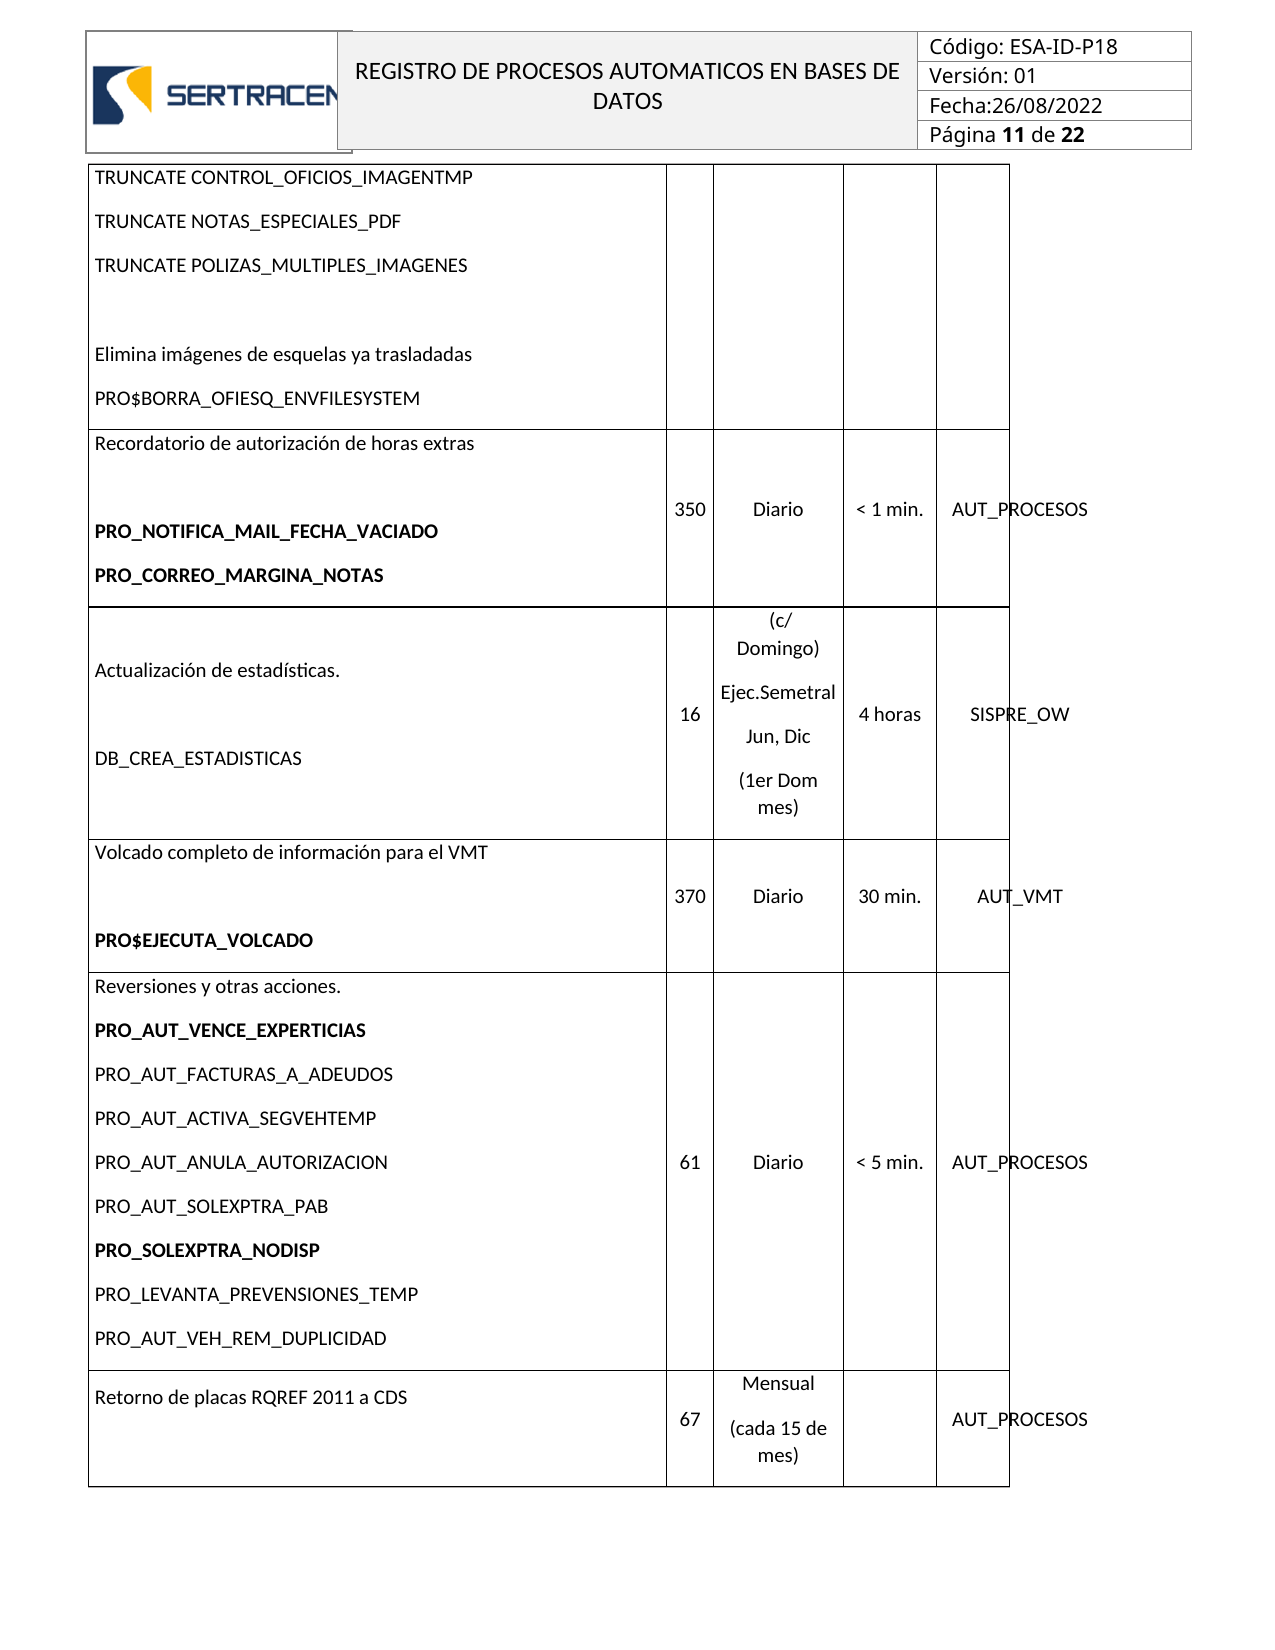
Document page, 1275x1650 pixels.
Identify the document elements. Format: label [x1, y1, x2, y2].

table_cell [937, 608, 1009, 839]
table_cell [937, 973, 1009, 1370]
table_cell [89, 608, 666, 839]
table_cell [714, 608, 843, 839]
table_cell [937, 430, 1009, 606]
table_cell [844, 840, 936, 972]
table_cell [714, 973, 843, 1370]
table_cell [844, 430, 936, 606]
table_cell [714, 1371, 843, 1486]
picture [90, 64, 337, 128]
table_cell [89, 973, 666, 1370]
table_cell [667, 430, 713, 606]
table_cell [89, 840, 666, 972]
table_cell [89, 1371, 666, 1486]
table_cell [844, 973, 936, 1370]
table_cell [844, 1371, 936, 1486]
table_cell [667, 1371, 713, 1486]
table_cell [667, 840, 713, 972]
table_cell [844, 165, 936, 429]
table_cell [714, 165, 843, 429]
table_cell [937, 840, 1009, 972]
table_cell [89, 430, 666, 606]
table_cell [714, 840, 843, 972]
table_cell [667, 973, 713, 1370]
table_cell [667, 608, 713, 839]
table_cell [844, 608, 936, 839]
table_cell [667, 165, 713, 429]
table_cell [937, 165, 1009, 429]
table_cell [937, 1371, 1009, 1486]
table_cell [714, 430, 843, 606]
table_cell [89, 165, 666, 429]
